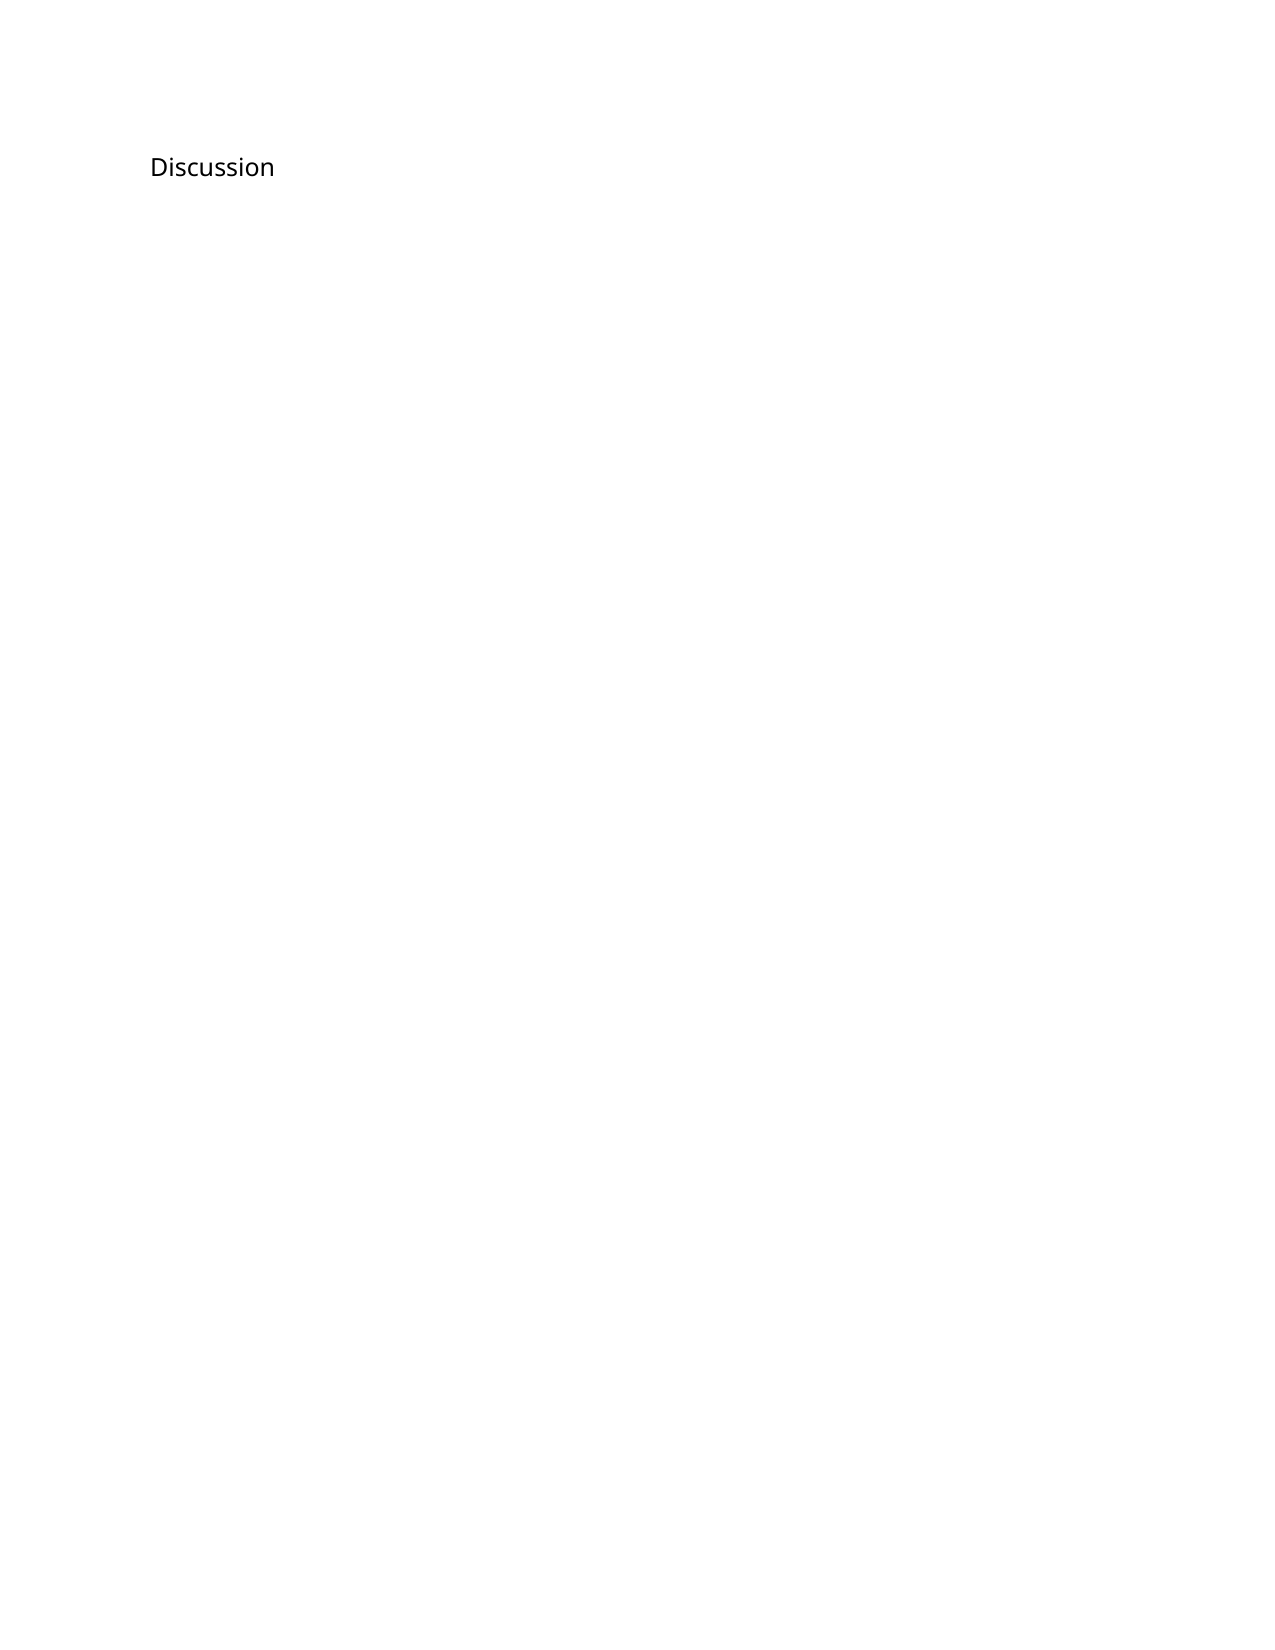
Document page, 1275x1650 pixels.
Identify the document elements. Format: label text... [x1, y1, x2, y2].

text Discussion [150, 150, 1125, 184]
